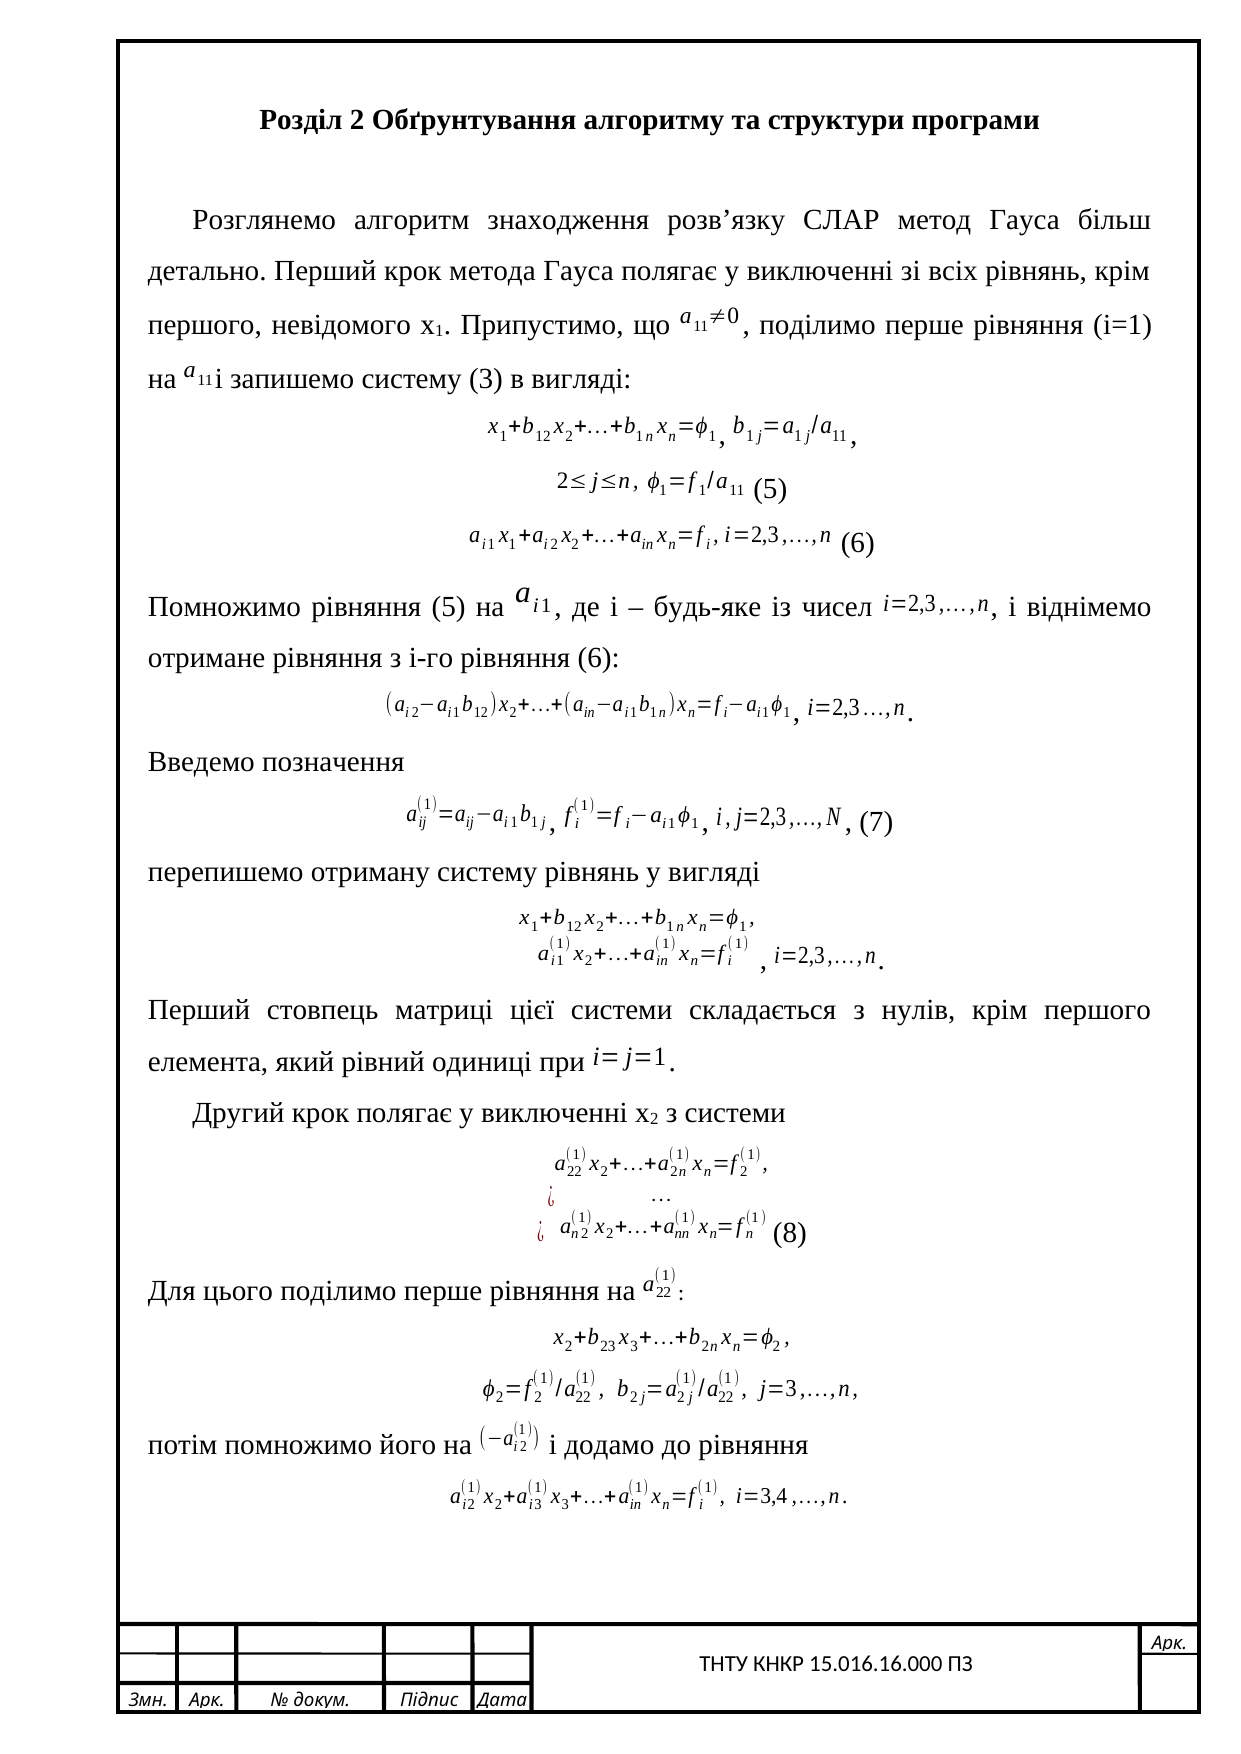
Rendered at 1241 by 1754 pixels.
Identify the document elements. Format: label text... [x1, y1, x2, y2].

text , , , (7) [148, 794, 1152, 838]
text , , [148, 411, 1152, 451]
text Для цього поділимо перше рівняння на : [148, 1266, 1152, 1307]
text (6) [148, 522, 1152, 559]
subtitle Розділ 2 Обґрунтування алгоритму та структури програми [148, 102, 1152, 135]
text Введемо позначення [148, 744, 1152, 778]
text потім помножимо його на і додамо до рівняння [148, 1420, 1152, 1461]
text (8) [148, 1145, 1152, 1249]
text , . [148, 690, 1152, 727]
text , . [148, 905, 1152, 975]
text перепишемо отриману систему рівнянь у вигляді [148, 854, 1152, 888]
text Помножимо рівняння (5) на , де i – будь-яке із чисел , і віднімемо отримане рівняння з i-го рівняння (6): [148, 576, 1152, 673]
text Другий крок полягає у виключенні х2 з системи [148, 1095, 1152, 1128]
text (5) [148, 467, 1152, 505]
text Перший стовпець матриці цієї системи складається з нулів, крім першого елемента, який рівний одиниці при . [148, 992, 1152, 1078]
text Розглянемо алгоритм знаходження розв’язку СЛАР метод Гауса більш детально. Перший крок метода Гауса полягає у виключенні зі всіх рівнянь, крім першого, невідомого x1. Припустимо, що , поділимо перше рівняння (i=1) на і запишемо систему (3) в вигляді: [148, 202, 1152, 394]
